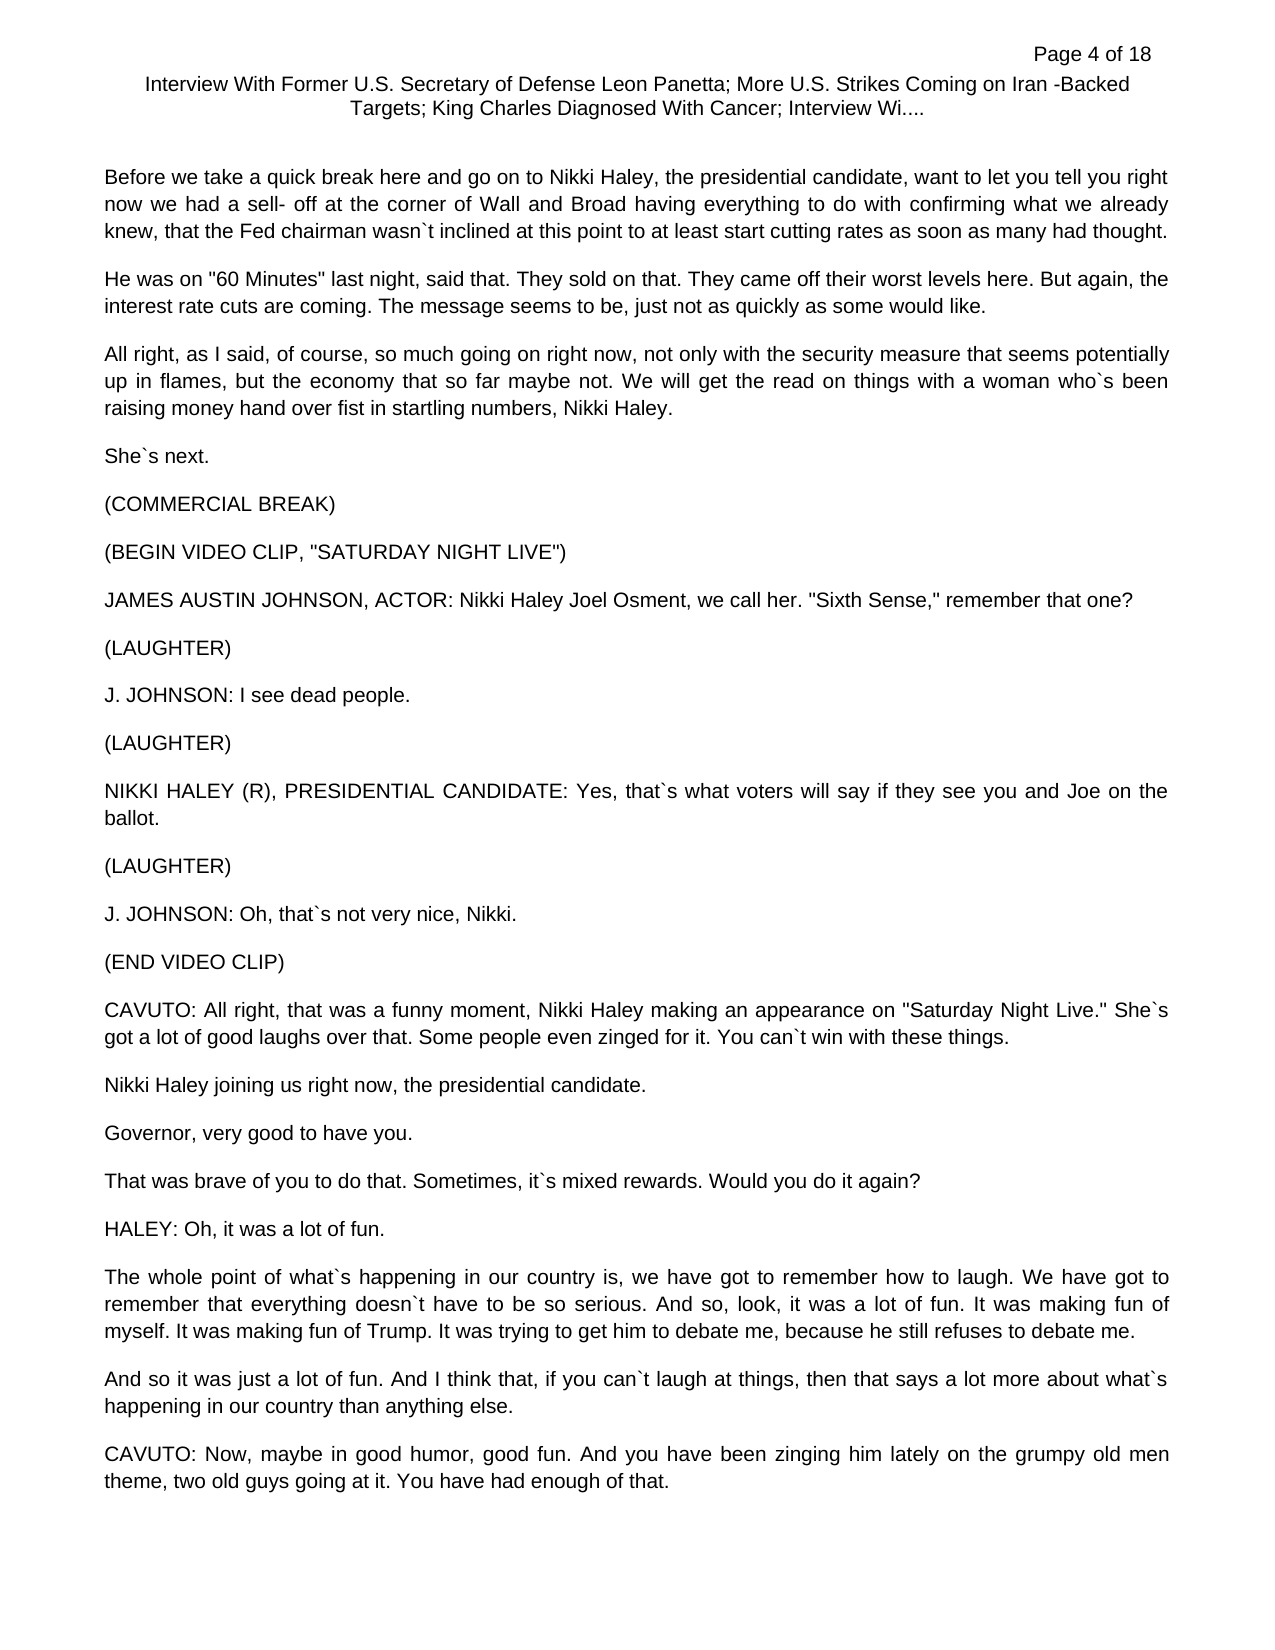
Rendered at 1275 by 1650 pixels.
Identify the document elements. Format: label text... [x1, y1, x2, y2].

text Governor, very good to have you. [104, 1118, 1171, 1145]
text Before we take a quick break here and go on to Nikki Haley, the presidential candidate, want to let you tell you right now we had a sell- off at the corner of Wall and Broad having everything to do with confirming what we already knew, that the Fed chairman wasn`t inclined at this point to at least start cutting rates as soon as many had thought. [104, 161, 1171, 243]
text (LAUGHTER) [104, 728, 1171, 755]
text Nikki Haley joining us right now, the presidential candidate. [104, 1070, 1171, 1097]
text CAVUTO: All right, that was a funny moment, Nikki Haley making an appearance on "Saturday Night Live." She`s got a lot of good laughs over that. Some people even zinged for it. You can`t win with these things. [104, 995, 1171, 1049]
text CAVUTO: Now, maybe in good humor, good fun. And you have been zinging him lately on the grumpy old men theme, two old guys going at it. You have had enough of that. [104, 1438, 1171, 1493]
text And so it was just a lot of fun. And I think that, if you can`t laugh at things, then that says a lot more about what`s happening in our country than anything else. [104, 1363, 1171, 1418]
text NIKKI HALEY (R), PRESIDENTIAL CANDIDATE: Yes, that`s what voters will say if they see you and Joe on the ballot. [104, 776, 1171, 830]
text (BEGIN VIDEO CLIP, "SATURDAY NIGHT LIVE") [104, 536, 1171, 563]
text All right, as I said, of course, so much going on right now, not only with the security measure that seems potentially up in flames, but the economy that so far maybe not. We will get the read on things with a woman who`s been raising money hand over fist in startling numbers, Nikki Haley. [104, 338, 1171, 420]
text (END VIDEO CLIP) [104, 947, 1171, 974]
text That was brave of you to do that. Sometimes, it`s mixed rewards. Would you do it again? [104, 1166, 1171, 1193]
text J. JOHNSON: I see dead people. [104, 680, 1171, 707]
text HALEY: Oh, it was a lot of fun. [104, 1213, 1171, 1241]
text JAMES AUSTIN JOHNSON, ACTOR: Nikki Haley Joel Osment, we call her. "Sixth Sense," remember that one? [104, 584, 1171, 611]
text (COMMERCIAL BREAK) [104, 488, 1171, 516]
text (LAUGHTER) [104, 632, 1171, 659]
text He was on "60 Minutes" last night, said that. They sold on that. They came off their worst levels here. But again, the interest rate cuts are coming. The message seems to be, just not as quickly as some would like. [104, 263, 1171, 318]
text The whole point of what`s happening in our country is, we have got to remember how to laugh. We have got to remember that everything doesn`t have to be so serious. And so, look, it was a lot of fun. It was making fun of myself. It was making fun of Trump. It was trying to get him to debate me, because he still refuses to debate me. [104, 1261, 1171, 1343]
text J. JOHNSON: Oh, that`s not very nice, Nikki. [104, 899, 1171, 926]
text (LAUGHTER) [104, 851, 1171, 878]
text She`s next. [104, 441, 1171, 468]
